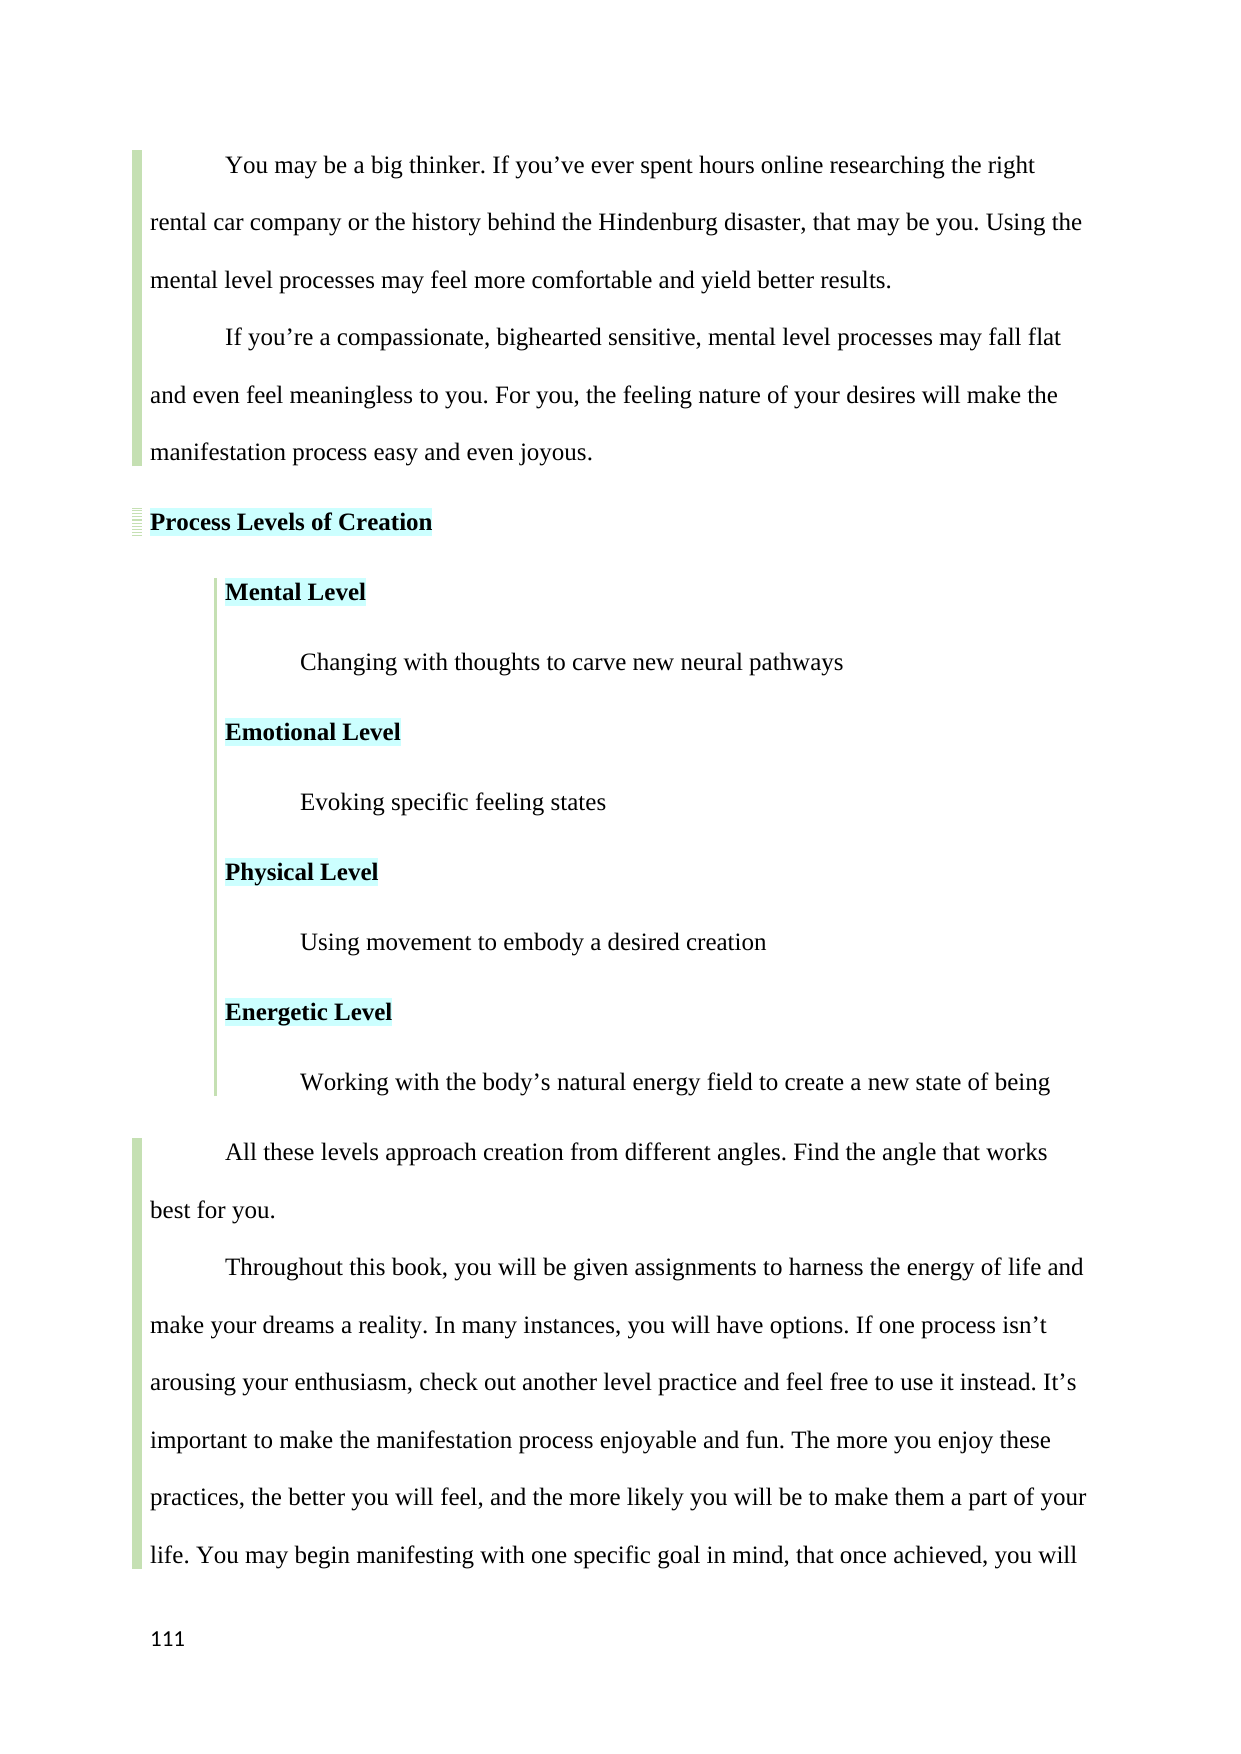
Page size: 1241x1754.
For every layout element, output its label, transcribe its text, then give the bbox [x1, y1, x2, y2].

text All these levels approach creation from different angles. Find the angle that works best for you. [132, 1137, 1090, 1224]
list Physical Level [217, 857, 1090, 886]
list Evoking specific feeling states [217, 787, 1090, 816]
text If you’re a compassionate, bighearted sensitive, mental level processes may fall flat and even feel meaningless to you. For you, the feeling nature of your desires will make the manifestation process easy and even joyous. [142, 322, 1090, 466]
list Energetic Level [217, 997, 1090, 1026]
text Process Levels of Creation [132, 507, 1090, 536]
list Working with the body’s natural energy field to create a new state of being [217, 1067, 1090, 1096]
list Emotional Level [217, 717, 1090, 746]
list Changing with thoughts to carve new neural pathways [217, 647, 1090, 676]
list Mental Level [213, 577, 1090, 606]
text You may be a big thinker. If you’ve ever spent hours online researching the right rental car company or the history behind the Hindenburg disaster, that may be you. Using the mental level processes may feel more comfortable and yield better results. [150, 150, 1090, 294]
list Using movement to embody a desired creation [217, 927, 1090, 956]
